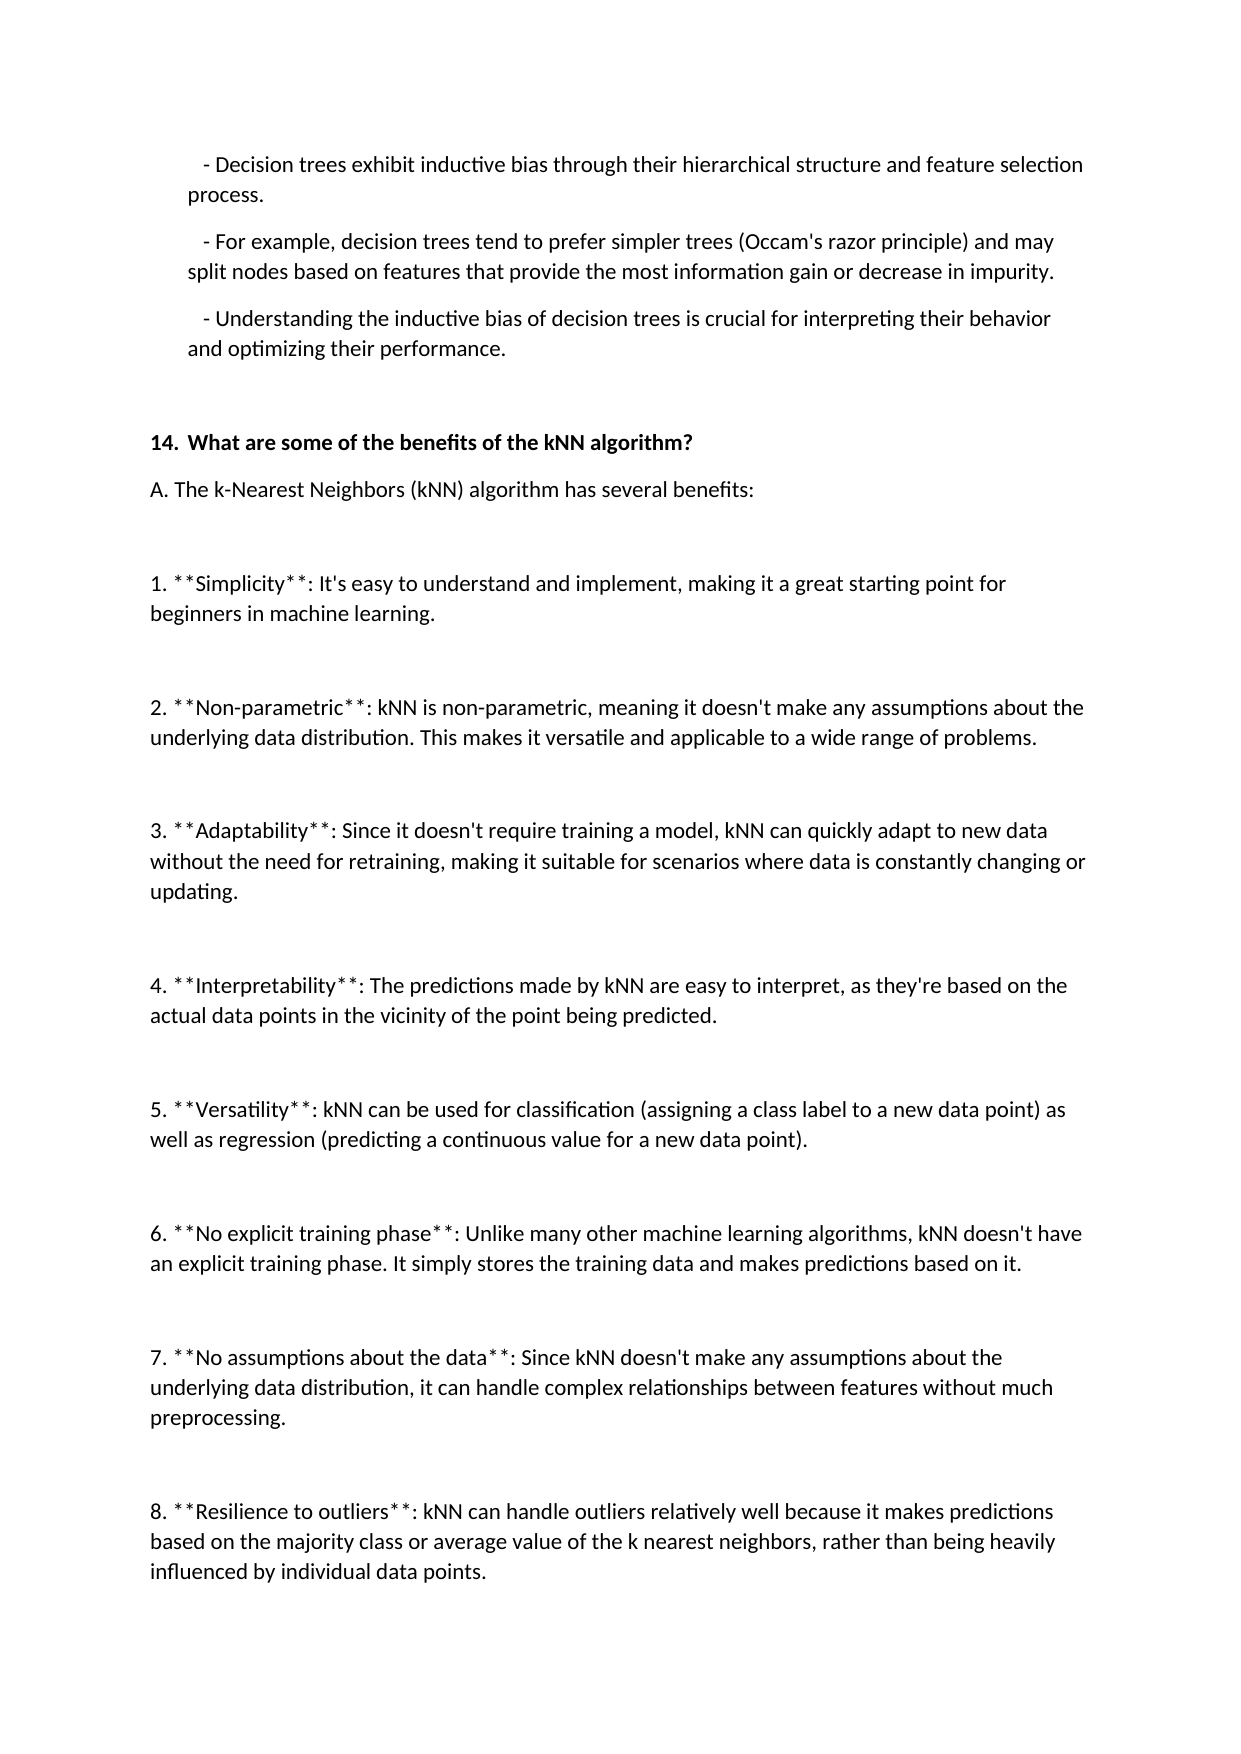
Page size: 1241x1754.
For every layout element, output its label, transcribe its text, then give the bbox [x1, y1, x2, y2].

text - Understanding the inductive bias of decision trees is crucial for interpreting their behavior and optimizing their performance. [187, 304, 1090, 362]
text 1. **Simplicity**: It's easy to understand and implement, making it a great starting point for beginners in machine learning. [150, 569, 1090, 627]
list What are some of the benefits of the kNN algorithm? [150, 428, 1090, 456]
text - Decision trees exhibit inductive bias through their hierarchical structure and feature selection process. [187, 150, 1090, 208]
text A. The k-Nearest Neighbors (kNN) algorithm has several benefits: [150, 475, 1090, 503]
text 4. **Interpretability**: The predictions made by kNN are easy to interpret, as they're based on the actual data points in the vicinity of the point being predicted. [150, 971, 1090, 1029]
text 7. **No assumptions about the data**: Since kNN doesn't make any assumptions about the underlying data distribution, it can handle complex relationships between features without much preprocessing. [150, 1343, 1090, 1431]
text 8. **Resilience to outliers**: kNN can handle outliers relatively well because it makes predictions based on the majority class or average value of the k nearest neighbors, rather than being heavily influenced by individual data points. [150, 1497, 1090, 1585]
text 3. **Adaptability**: Since it doesn't require training a model, kNN can quickly adapt to new data without the need for retraining, making it suitable for scenarios where data is constantly changing or updating. [150, 817, 1090, 905]
text 5. **Versatility**: kNN can be used for classification (assigning a class label to a new data point) as well as regression (predicting a continuous value for a new data point). [150, 1095, 1090, 1153]
text 6. **No explicit training phase**: Unlike many other machine learning algorithms, kNN doesn't have an explicit training phase. It simply stores the training data and makes predictions based on it. [150, 1219, 1090, 1277]
text - For example, decision trees tend to prefer simpler trees (Occam's razor principle) and may split nodes based on features that provide the most information gain or decrease in impurity. [187, 227, 1090, 285]
text 2. **Non-parametric**: kNN is non-parametric, meaning it doesn't make any assumptions about the underlying data distribution. This makes it versatile and applicable to a wide range of problems. [150, 693, 1090, 751]
